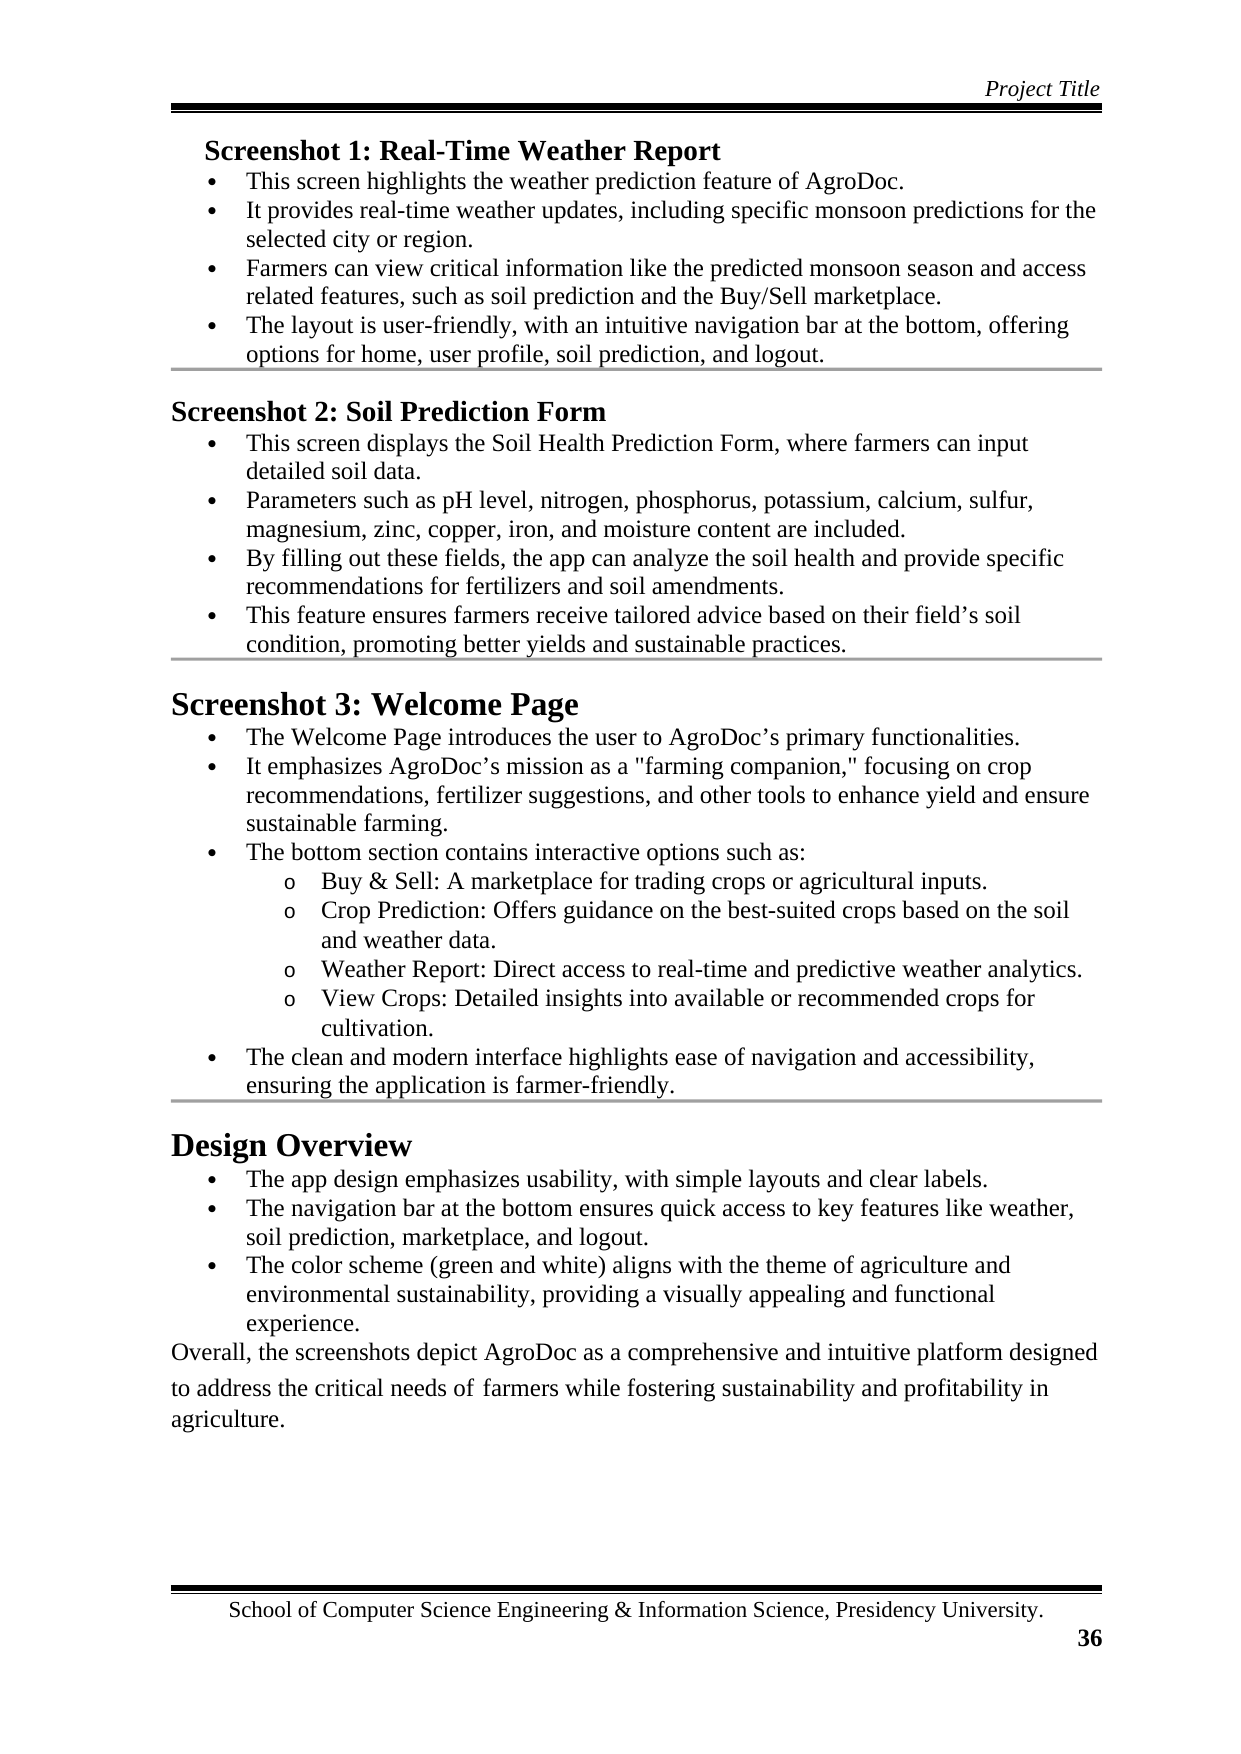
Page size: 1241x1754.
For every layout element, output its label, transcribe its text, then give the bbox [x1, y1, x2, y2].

list Buy & Sell: A marketplace for trading crops or agricultural inputs. [283, 866, 1102, 896]
list Parameters such as pH level, nitrogen, phosphorus, potassium, calcium, sulfur, magnesium, zinc, copper, iron, and moisture content are included. [208, 485, 1102, 543]
list Farmers can view critical information like the predicted monsoon season and access related features, such as soil prediction and the Buy/Sell marketplace. [208, 253, 1102, 310]
text Screenshot 3: Welcome Page [171, 684, 1102, 722]
list It provides real-time weather updates, including specific monsoon predictions for the selected city or region. [208, 195, 1102, 253]
list View Crops: Detailed insights into available or recommended crops for cultivation. [283, 983, 1102, 1042]
list The app design emphasizes usability, with simple layouts and clear labels. [208, 1164, 1102, 1193]
list The bottom section contains interactive options such as: [208, 837, 1102, 866]
text Screenshot 1: Real-Time Weather Report [171, 133, 1102, 166]
list The Welcome Page introduces the user to AgroDoc’s primary functionalities. [208, 722, 1102, 751]
list The layout is user-friendly, with an intuitive navigation bar at the bottom, offering options for home, user profile, soil prediction, and logout. [208, 310, 1102, 367]
list Weather Report: Direct access to real-time and predictive weather analytics. [283, 954, 1102, 983]
text Screenshot 2: Soil Prediction Form [171, 394, 1102, 428]
list This screen displays the Soil Health Prediction Form, where farmers can input detailed soil data. [208, 428, 1102, 485]
list The clean and modern interface highlights ease of navigation and accessibility, ensuring the application is farmer-friendly. [208, 1042, 1102, 1099]
text Design Overview [171, 1126, 1102, 1164]
list The navigation bar at the bottom ensures quick access to key features like weather, soil prediction, marketplace, and logout. [208, 1193, 1102, 1250]
list By filling out these fields, the app can analyze the soil health and provide specific recommendations for fertilizers and soil amendments. [208, 543, 1102, 600]
list This screen highlights the weather prediction feature of AgroDoc. [208, 166, 1102, 195]
text Overall, the screenshots depict AgroDoc as a comprehensive and intuitive platform designed to address the critical needs of farmers while fostering sustainability and profitability in agriculture. [171, 1337, 1102, 1432]
list The color scheme (green and white) aligns with the theme of agriculture and environmental sustainability, providing a visually appealing and functional experience. [208, 1250, 1102, 1337]
list This feature ensures farmers receive tailored advice based on their field’s soil condition, promoting better yields and sustainable practices. [208, 600, 1102, 657]
list It emphasizes AgroDoc’s mission as a "farming companion," focusing on crop recommendations, fertilizer suggestions, and other tools to enhance yield and ensure sustainable farming. [208, 751, 1102, 837]
list Crop Prediction: Offers guidance on the best-suited crops based on the soil and weather data. [283, 896, 1102, 954]
